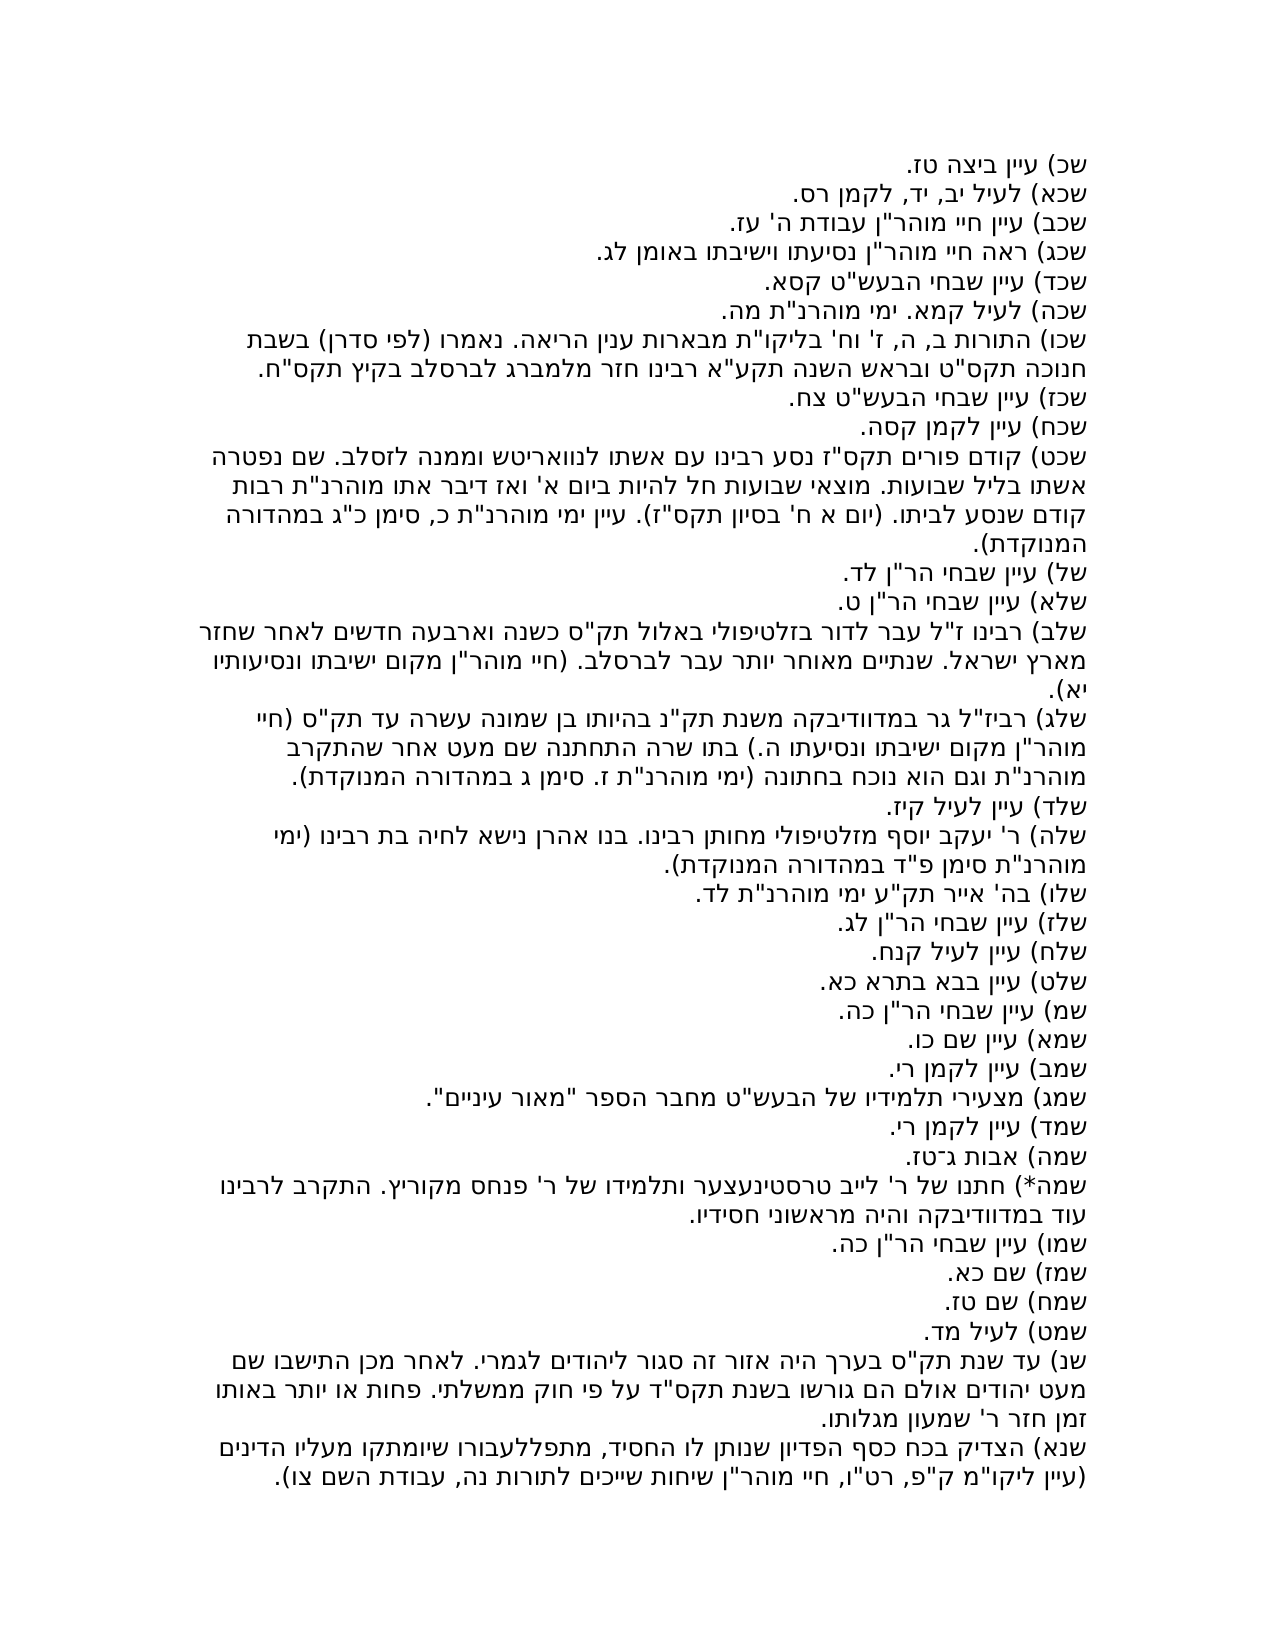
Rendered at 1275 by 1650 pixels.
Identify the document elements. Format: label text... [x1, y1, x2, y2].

text שלט) עיין בבא בתרא כא. [187, 967, 1087, 996]
text שכג) ראה חיי מוהר"ן נסיעתו וישיבתו באומן לג. [187, 237, 1087, 267]
text שלב) רבינו ז"ל עבר לדור בזלטיפולי באלול תק"ס כשנה וארבעה חדשים לאחר שחזר מארץ ישראל. שנתיים מאוחר יותר עבר לברסלב. (חיי מוהר"ן מקום ישיבתו ונסיעותיו יא). [187, 617, 1087, 704]
text שכח) עיין לקמן קסה. [187, 412, 1087, 442]
text שלח) עיין לעיל קנח. [187, 937, 1087, 967]
text שמח) שם טז. [187, 1287, 1087, 1317]
text שלא) עיין שבחי הר"ן ט. [187, 587, 1087, 617]
text שמב) עיין לקמן רי. [187, 1054, 1087, 1083]
text שלד) עיין לעיל קיז. [187, 792, 1087, 821]
text שלז) עיין שבחי הר"ן לג. [187, 908, 1087, 937]
text שכא) לעיל יב, יד, לקמן רס. [187, 179, 1087, 208]
text שכב) עיין חיי מוהר"ן עבודת ה' עז. [187, 208, 1087, 237]
text שמז) שם כא. [187, 1258, 1087, 1287]
text שכה) לעיל קמא. ימי מוהרנ"ת מה. [187, 296, 1087, 325]
text שמ) עיין שבחי הר"ן כה. [187, 996, 1087, 1025]
text שמד) עיין לקמן רי. [187, 1112, 1087, 1142]
text שמו) עיין שבחי הר"ן כה. [187, 1229, 1087, 1258]
text שמה*) חתנו של ר' לייב טרסטינעצער ותלמידו של ר' פנחס מקוריץ. התקרב לרבינו עוד במדוודיבקה והיה מראשוני חסידיו. [187, 1171, 1087, 1229]
text שלג) רביז"ל גר במדוודיבקה משנת תק"נ בהיותו בן שמונה עשרה עד תק"ס (חיי מוהר"ן מקום ישיבתו ונסיעתו ה.) בתו שרה התחתנה שם מעט אחר שהתקרב מוהרנ"ת וגם הוא נוכח בחתונה (ימי מוהרנ"ת ז. סימן ג במהדורה המנוקדת). [187, 704, 1087, 792]
text שכו) התורות ב, ה, ז' וח' בליקו"ת מבארות ענין הריאה. נאמרו (לפי סדרן) בשבת חנוכה תקס"ט ובראש השנה תקע"א רבינו חזר מלמברג לברסלב בקיץ תקס"ח. [187, 325, 1087, 383]
text שמג) מצעירי תלמידיו של הבעש"ט מחבר הספר "מאור עיניים". [187, 1083, 1087, 1112]
text שנא) הצדיק בכח כסף הפדיון שנותן לו החסיד, מתפללעבורו שיומתקו מעליו הדינים (עיין ליקו"מ ק"פ, רט"ו, חיי מוהר"ן שיחות שייכים לתורות נה, עבודת השם צו). [187, 1433, 1087, 1492]
text שמה) אבות ג־טז. [187, 1142, 1087, 1171]
text שנ) עד שנת תק"ס בערך היה אזור זה סגור ליהודים לגמרי. לאחר מכן התישבו שם מעט יהודים אולם הם גורשו בשנת תקס"ד על פי חוק ממשלתי. פחות או יותר באותו זמן חזר ר' שמעון מגלותו. [187, 1346, 1087, 1433]
text שלה) ר' יעקב יוסף מזלטיפולי מחותן רבינו. בנו אהרן נישא לחיה בת רבינו (ימי מוהרנ"ת סימן פ"ד במהדורה המנוקדת). [187, 821, 1087, 879]
text שמט) לעיל מד. [187, 1317, 1087, 1346]
text שלו) בה' אייר תק"ע ימי מוהרנ"ת לד. [187, 879, 1087, 908]
text שכ) עיין ביצה טז. [187, 150, 1087, 179]
text של) עיין שבחי הר"ן לד. [187, 558, 1087, 587]
text שמא) עיין שם כו. [187, 1025, 1087, 1054]
text שכז) עיין שבחי הבעש"ט צח. [187, 383, 1087, 412]
text שכד) עיין שבחי הבעש"ט קסא. [187, 267, 1087, 296]
text שכט) קודם פורים תקס"ז נסע רבינו עם אשתו לנוואריטש וממנה לזסלב. שם נפטרה אשתו בליל שבועות. מוצאי שבועות חל להיות ביום א' ואז דיבר אתו מוהרנ"ת רבות קודם שנסע לביתו. (יום א ח' בסיון תקס"ז). עיין ימי מוהרנ"ת כ, סימן כ"ג במהדורה המנוקדת). [187, 442, 1087, 558]
